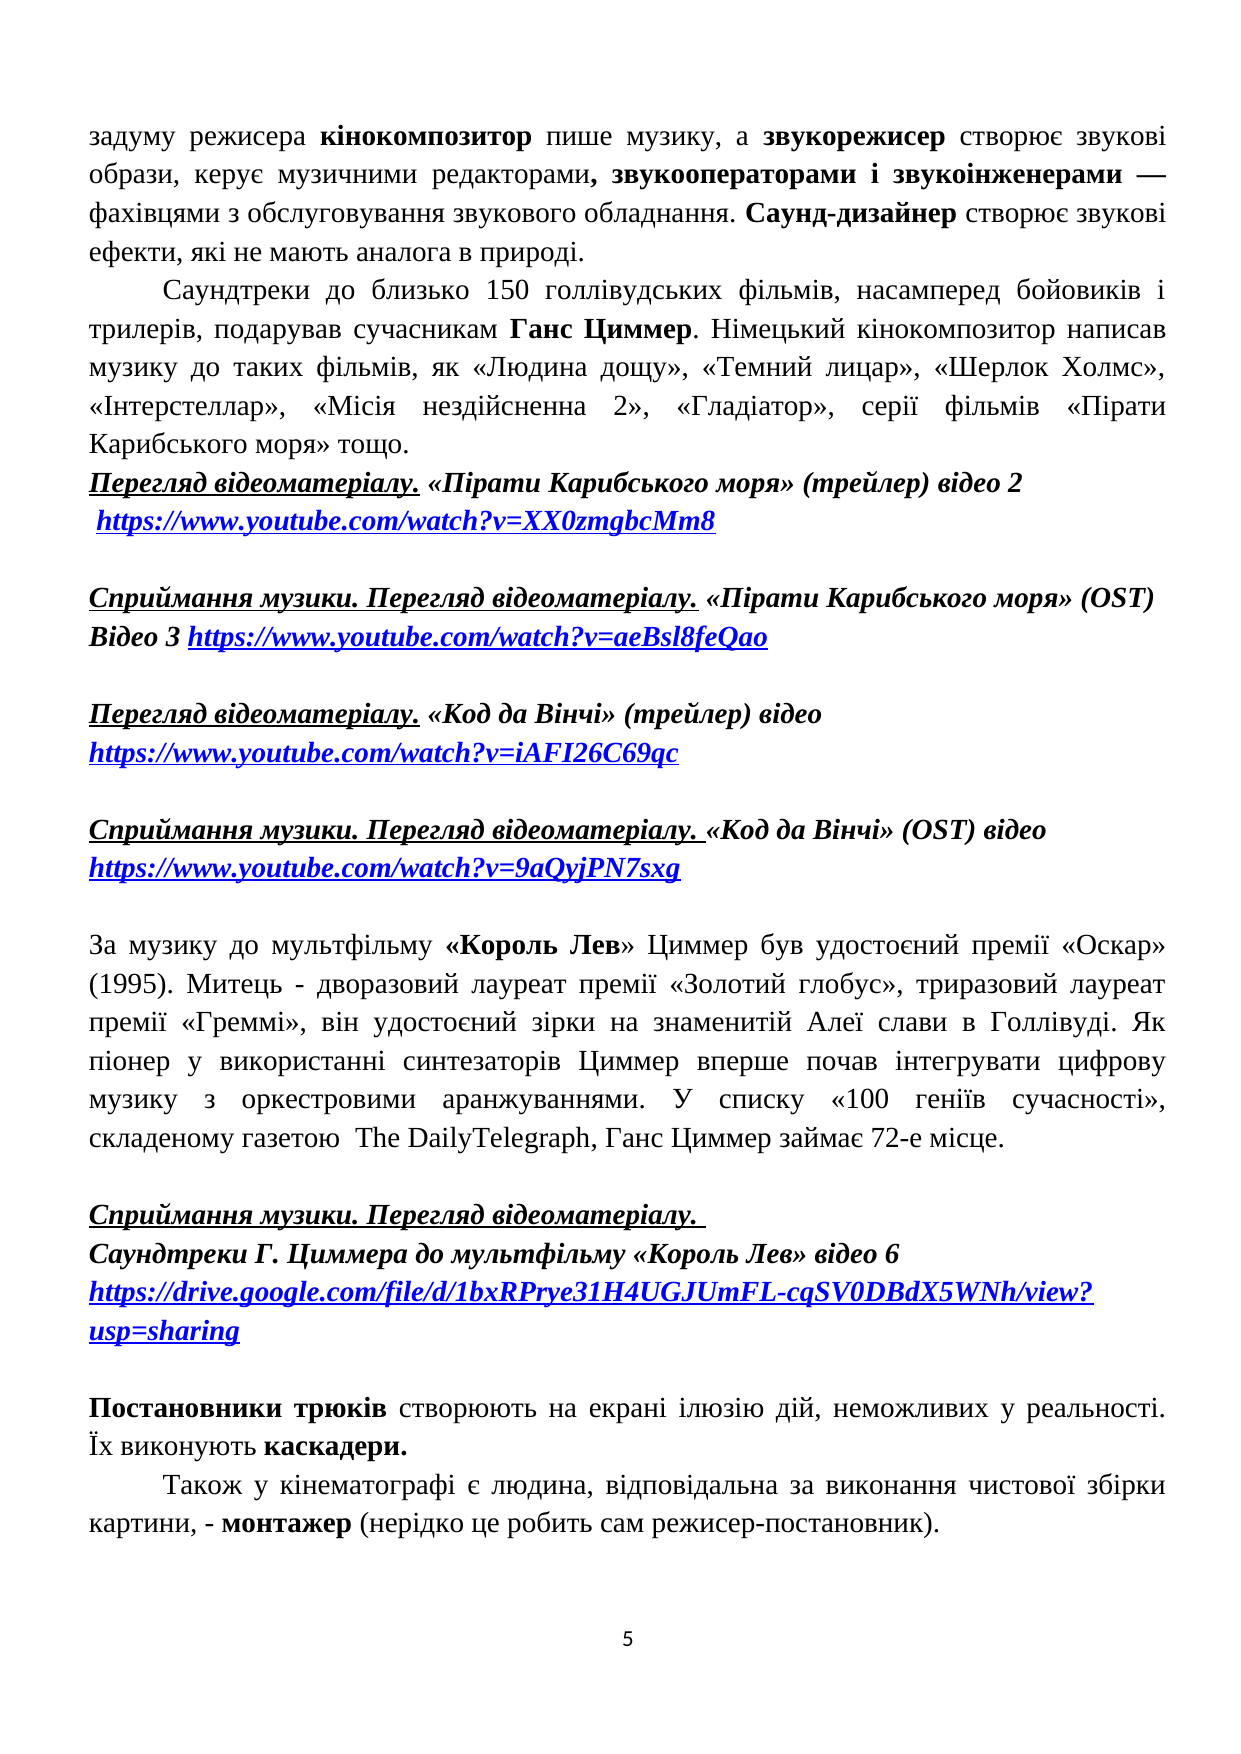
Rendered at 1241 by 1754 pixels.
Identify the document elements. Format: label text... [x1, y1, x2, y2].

text Відео 3 https://www.youtube.com/watch?v=aeBsl8feQao [89, 619, 1167, 653]
text За музику до мультфільму «Король Лев» Циммер був удостоєний премії «Оскар» (1995). Митець - дворазовий лауреат премії «Золотий глобус», триразовий лауреат премії «Греммі», він удостоєний зірки на знаменитій Алеї слави в Голлівуді. Як піонер у використанні синтезаторів Циммер вперше почав інтегрувати цифрову музику з оркестровими аранжуваннями. У списку «100 геніїв сучасності», складеному газетою The DailyTelegraph, Ганс Циммер займає 72-е місце. [89, 927, 1167, 1154]
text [89, 118, 1167, 267]
text Також у кінематографі є людина, відповідальна за виконання чистової збірки картини, - монтажер (нерідко це робить сам режисер-постановник). [89, 1467, 1167, 1539]
text Сприймання музики. Перегляд відеоматеріалу. «Код да Вінчі» (OST) відео https://www.youtube.com/watch?v=9aQyjPN7sxg [89, 812, 1167, 884]
text Постановники трюків створюють на екрані ілюзію дій, неможливих у реальності. Їх виконують каскадери. [89, 1390, 1167, 1462]
text https://www.youtube.com/watch?v=XX0zmgbcMm8 [89, 503, 1167, 537]
text Сприймання музики. Перегляд відеоматеріалу. [89, 1197, 1167, 1231]
text Перегляд відеоматеріалу. «Код да Вінчі» (трейлер) відео https://www.youtube.com/watch?v=iAFI26C69qc [89, 696, 1167, 768]
text Саундтреки до близько 150 голлівудських фільмів, насамперед бойовиків і трилерів, подарував сучасникам Ганс Циммер. Німецький кінокомпозитор написав музику до таких фільмів, як «Людина дощу», «Темний лицар», «Шерлок Холмс», «Інтерстеллар», «Місія нездійсненна 2», «Гладіатор», серії фільмів «Пірати Карибського моря» тощо. [89, 272, 1167, 460]
text Саундтреки Г. Циммера до мультфільму «Король Лев» відео 6 https://drive.google.com/file/d/1bxRPrye31H4UGJUmFL-cqSV0DBdX5WNh/view?usp=sharing [89, 1236, 1167, 1346]
text Сприймання музики. Перегляд відеоматеріалу. «Пірати Карибського моря» (OST) [89, 581, 1167, 614]
text Перегляд відеоматеріалу. «Пірати Карибського моря» (трейлер) відео 2 [89, 465, 1167, 498]
